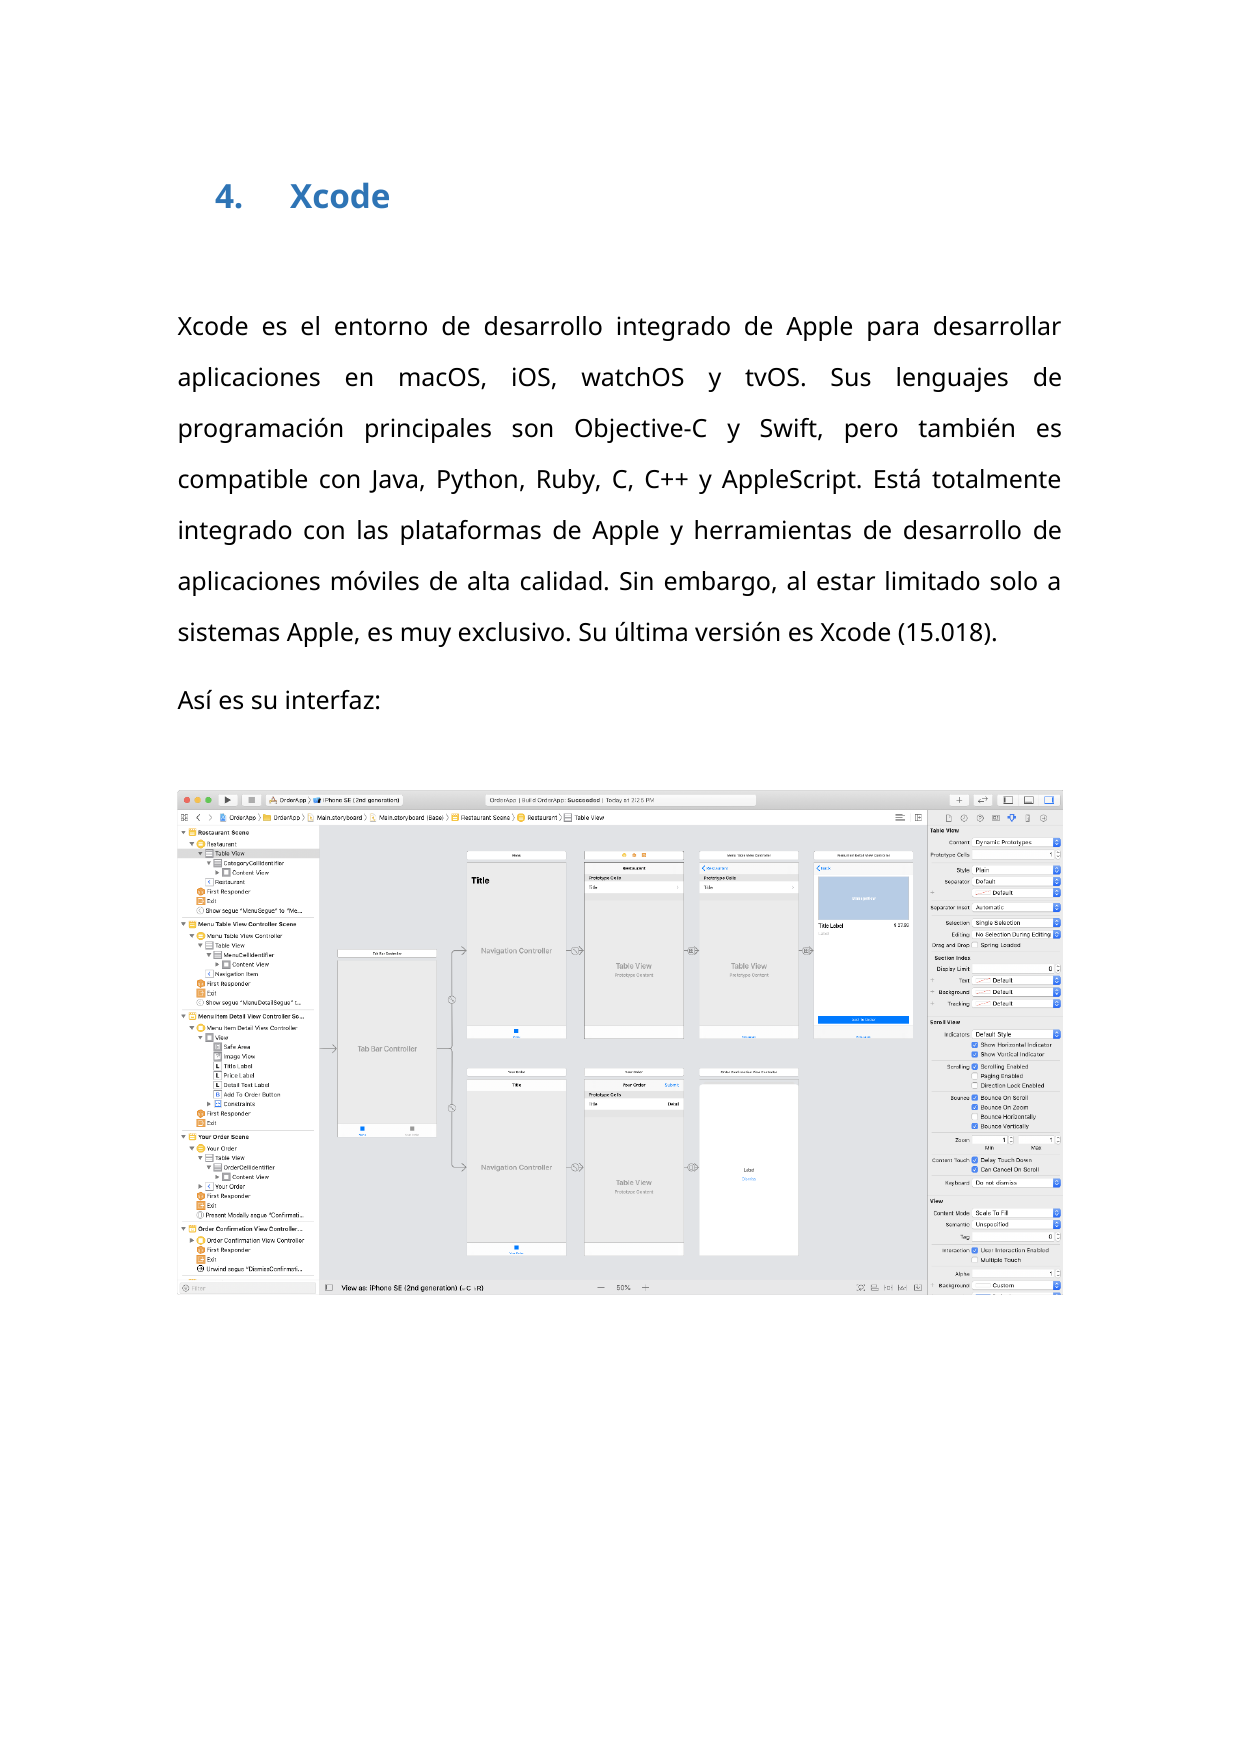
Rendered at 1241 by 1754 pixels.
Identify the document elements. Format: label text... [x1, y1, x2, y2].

subtitle Xcode [215, 173, 1063, 218]
text Así es su interfaz: [177, 682, 1063, 716]
text Xcode es el entorno de desarrollo integrado de Apple para desarrollar aplicaciones en macOS, iOS, watchOS y tvOS. Sus lenguajes de programación principales son Objective-C y Swift, pero también es compatible con Java, Python, Ruby, C, C++ y AppleScript. Está totalmente integrado con las plataformas de Apple y herramientas de desarrollo de aplicaciones móviles de alta calidad. Sin embargo, al estar limitado solo a sistemas Apple, es muy exclusivo. Su última versión es Xcode (15.018). [177, 308, 1063, 649]
picture [177, 790, 1063, 1295]
